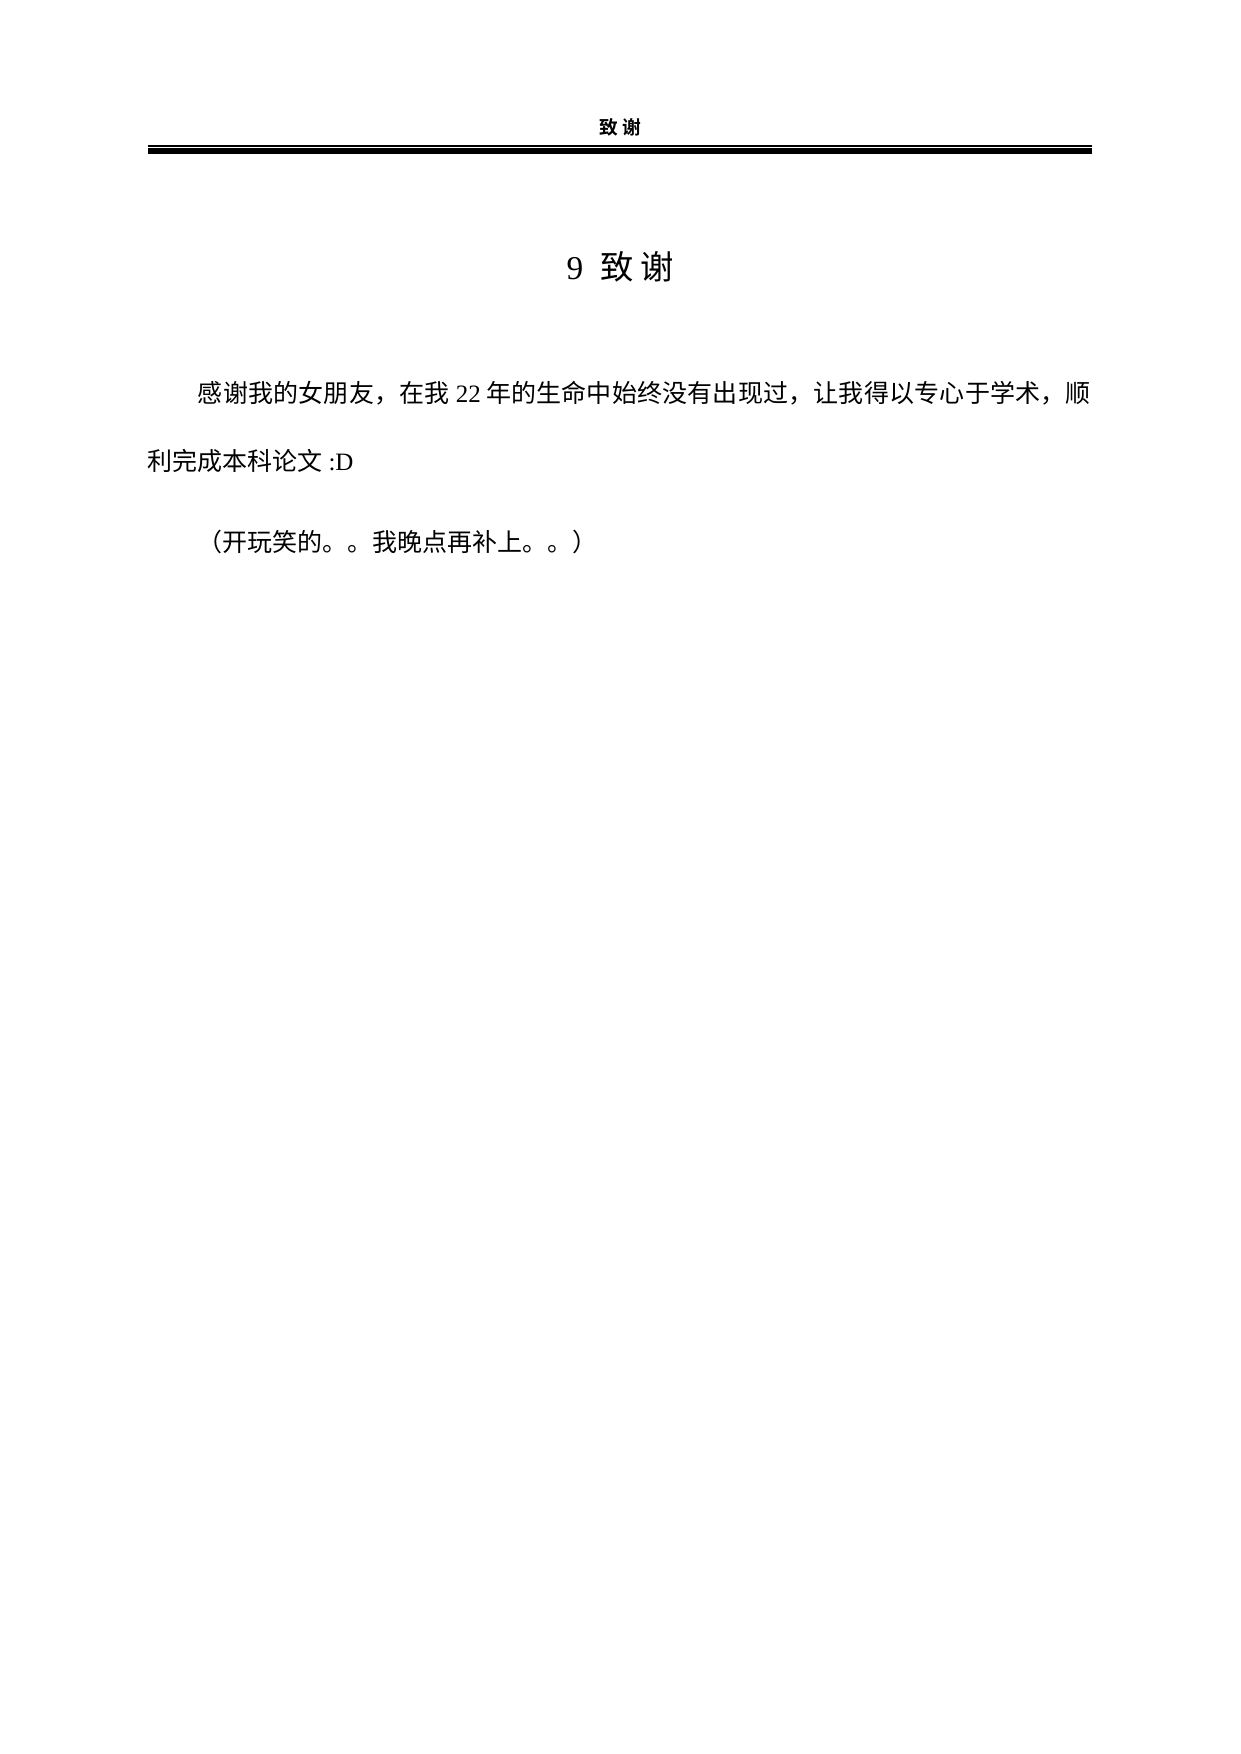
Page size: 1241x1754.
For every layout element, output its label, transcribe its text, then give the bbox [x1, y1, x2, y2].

text （开玩笑的。。我晚点再补上。。） [148, 506, 1092, 574]
text 感谢我的女朋友，在我22年的生命中始终没有出现过，让我得以专心于学术，顺利完成本科论文 :D [148, 358, 1092, 494]
title 致 谢 [148, 231, 1092, 299]
